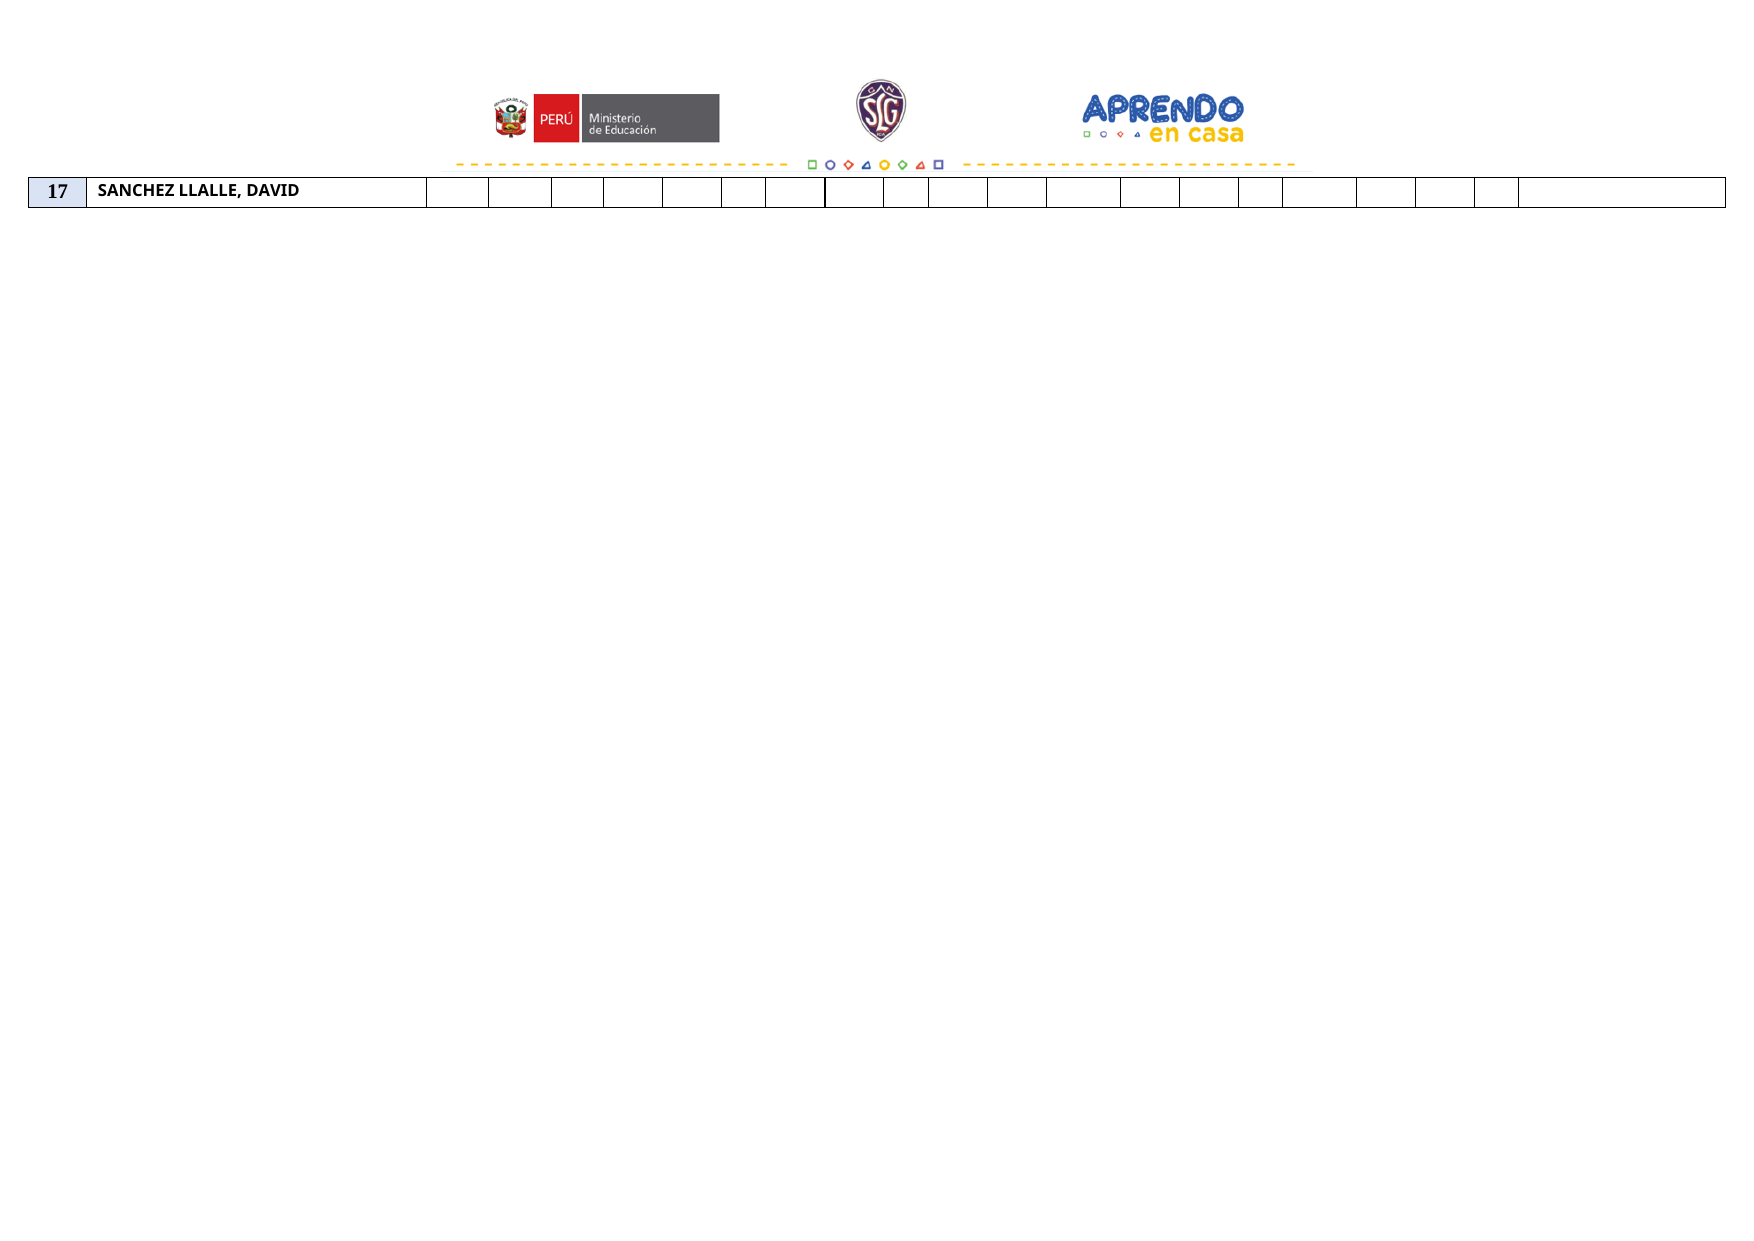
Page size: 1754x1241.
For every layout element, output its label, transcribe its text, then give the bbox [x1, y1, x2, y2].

table_cell [766, 178, 824, 207]
table_cell [427, 178, 488, 207]
table_cell [604, 178, 662, 207]
table_cell [1047, 178, 1120, 207]
table_cell [1283, 178, 1356, 207]
table_cell [1239, 178, 1282, 207]
table_cell [988, 178, 1046, 207]
table_cell SANCHEZ LLALLE, DAVID [87, 178, 426, 207]
table_cell [1180, 178, 1238, 207]
table_cell [489, 178, 551, 207]
table_cell 17 [29, 178, 86, 207]
table_cell [1357, 178, 1415, 207]
table_cell [1121, 178, 1179, 207]
table_cell [722, 178, 765, 207]
table_cell [663, 178, 721, 207]
table_cell [884, 178, 928, 207]
table_cell [929, 178, 987, 207]
table_cell [826, 178, 883, 207]
table_cell [1519, 178, 1725, 207]
picture [441, 73, 1313, 172]
table_cell [1475, 178, 1518, 207]
table_cell [552, 178, 603, 207]
table_cell [1416, 178, 1474, 207]
